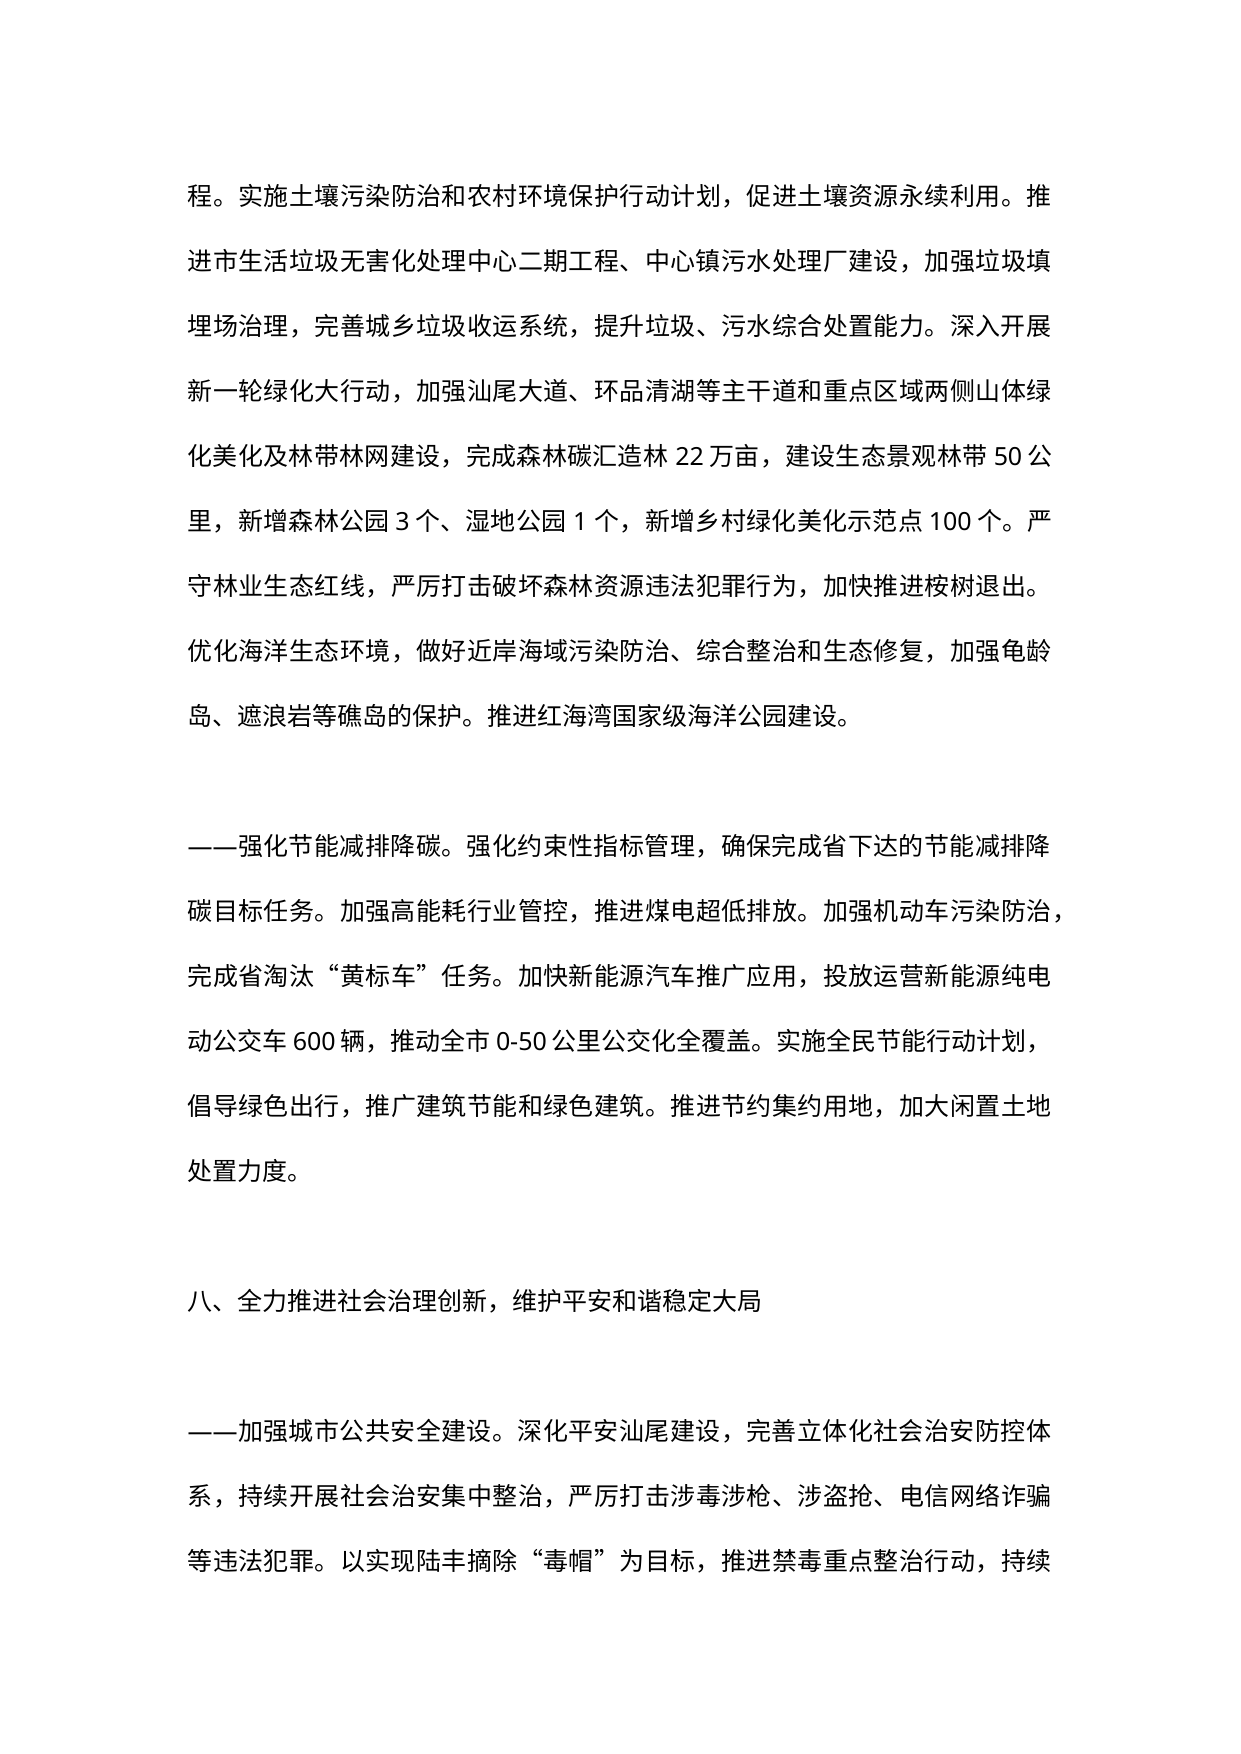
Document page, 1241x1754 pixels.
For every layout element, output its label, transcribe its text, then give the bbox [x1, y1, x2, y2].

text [187, 162, 1053, 747]
text 八、全力推进社会治理创新，维护平安和谐稳定大局 [187, 1267, 1053, 1332]
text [187, 1397, 1053, 1592]
text ——强化节能减排降碳。强化约束性指标管理，确保完成省下达的节能减排降碳目标任务。加强高能耗行业管控，推进煤电超低排放。加强机动车污染防治，完成省淘汰“黄标车”任务。加快新能源汽车推广应用，投放运营新能源纯电动公交车600辆，推动全市0-50公里公交化全覆盖。实施全民节能行动计划，倡导绿色出行，推广建筑节能和绿色建筑。推进节约集约用地，加大闲置土地处置力度。 [187, 812, 1053, 1202]
